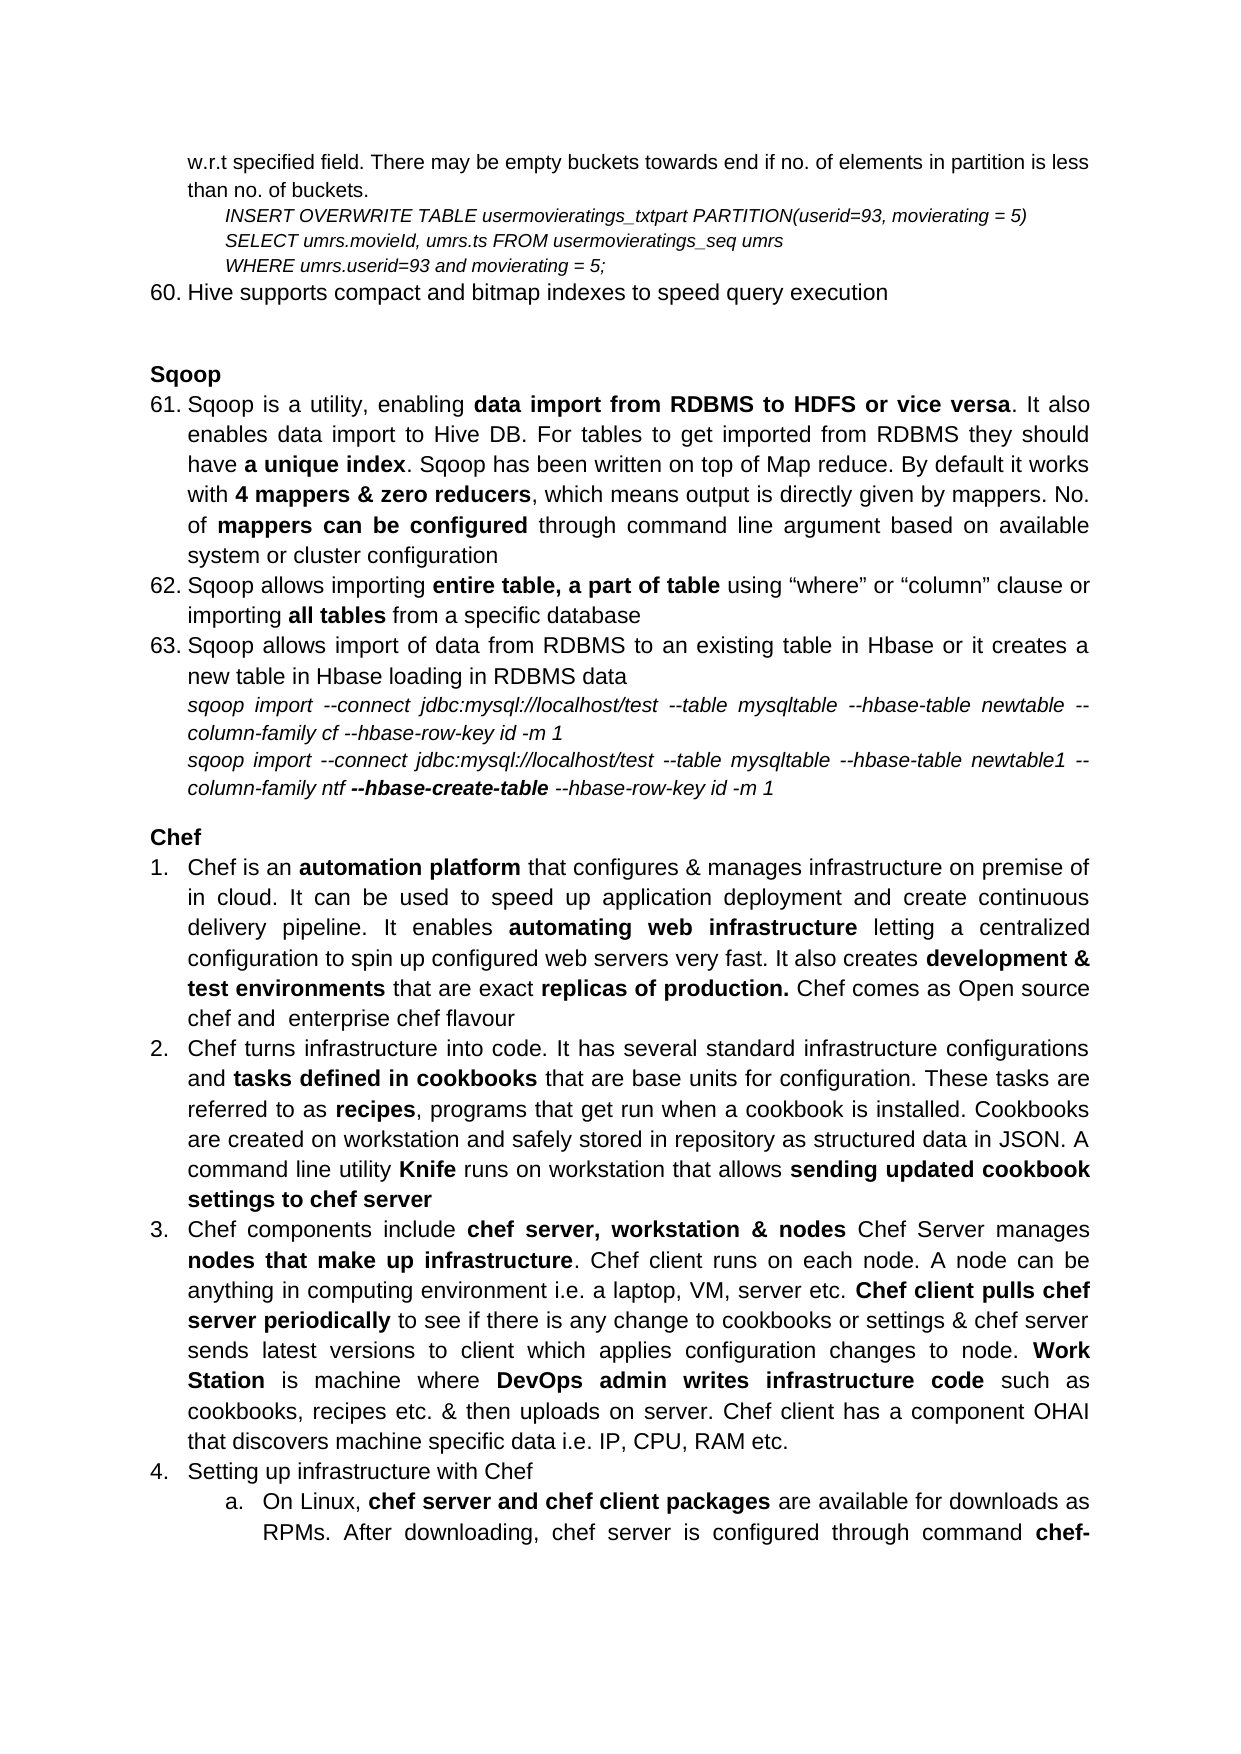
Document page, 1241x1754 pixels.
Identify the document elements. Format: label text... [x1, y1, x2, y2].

text SELECT umrs.movieId, umrs.ts FROM usermovieratings_seq umrs [225, 230, 1090, 251]
list Hive supports compact and bitmap indexes to speed query execution [150, 279, 1090, 306]
list Chef components include chef server, workstation & nodes Chef Server manages nodes that make up infrastructure. Chef client runs on each node. A node can be anything in computing environment i.e. a laptop, VM, server etc. Chef client pulls chef server periodically to see if there is any change to cookbooks or settings & chef server sends latest versions to client which applies configuration changes to node. Work Station is machine where DevOps admin writes infrastructure code such as cookbooks, recipes etc. & then uploads on server. Chef client has a component OHAI that discovers machine specific data i.e. IP, CPU, RAM etc. [150, 1216, 1090, 1454]
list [150, 150, 1090, 201]
text INSERT OVERWRITE TABLE usermovieratings_txtpart PARTITION(userid=93, movierating = 5) [225, 205, 1090, 227]
list sqoop import --connect jdbc:mysql://localhost/test --table mysqltable --hbase-table newtable --column-family cf --hbase-row-key id -m 1 [187, 693, 1090, 744]
list Sqoop allows importing entire table, a part of table using “where” or “column” clause or importing all tables from a specific database [150, 572, 1090, 629]
text Sqoop [150, 361, 1090, 387]
text WHERE umrs.userid=93 and movierating = 5; [225, 254, 1090, 276]
list Sqoop is a utility, enabling data import from RDBMS to HDFS or vice versa. It also enables data import to Hive DB. For tables to get imported from RDBMS they should have a unique index. Sqoop has been written on top of Map reduce. By default it works with 4 mappers & zero reducers, which means output is directly given by mappers. No. of mappers can be configured through command line argument based on available system or cluster configuration [150, 391, 1090, 568]
list Setting up infrastructure with Chef [150, 1458, 1090, 1484]
list sqoop import --connect jdbc:mysql://localhost/test --table mysqltable --hbase-table newtable1 --column-family ntf --hbase-create-table --hbase-row-key id -m 1 [187, 748, 1090, 799]
list Chef turns infrastructure into code. It has several standard infrastructure configurations and tasks defined in cookbooks that are base units for configuration. These tasks are referred to as recipes, programs that get run when a cookbook is installed. Cookbooks are created on workstation and safely stored in repository as structured data in JSON. A command line utility Knife runs on workstation that allows sending updated cookbook settings to chef server [150, 1035, 1090, 1213]
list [225, 1488, 1090, 1545]
list Sqoop allows import of data from RDBMS to an existing table in Hbase or it creates a new table in Hbase loading in RDBMS data [150, 632, 1090, 689]
list Chef is an automation platform that configures & manages infrastructure on premise of in cloud. It can be used to speed up application deployment and create continuous delivery pipeline. It enables automating web infrastructure letting a centralized configuration to spin up configured web servers very fast. It also creates development & test environments that are exact replicas of production. Chef comes as Open source chef and enterprise chef flavour [150, 854, 1090, 1031]
text Chef [150, 824, 1090, 850]
